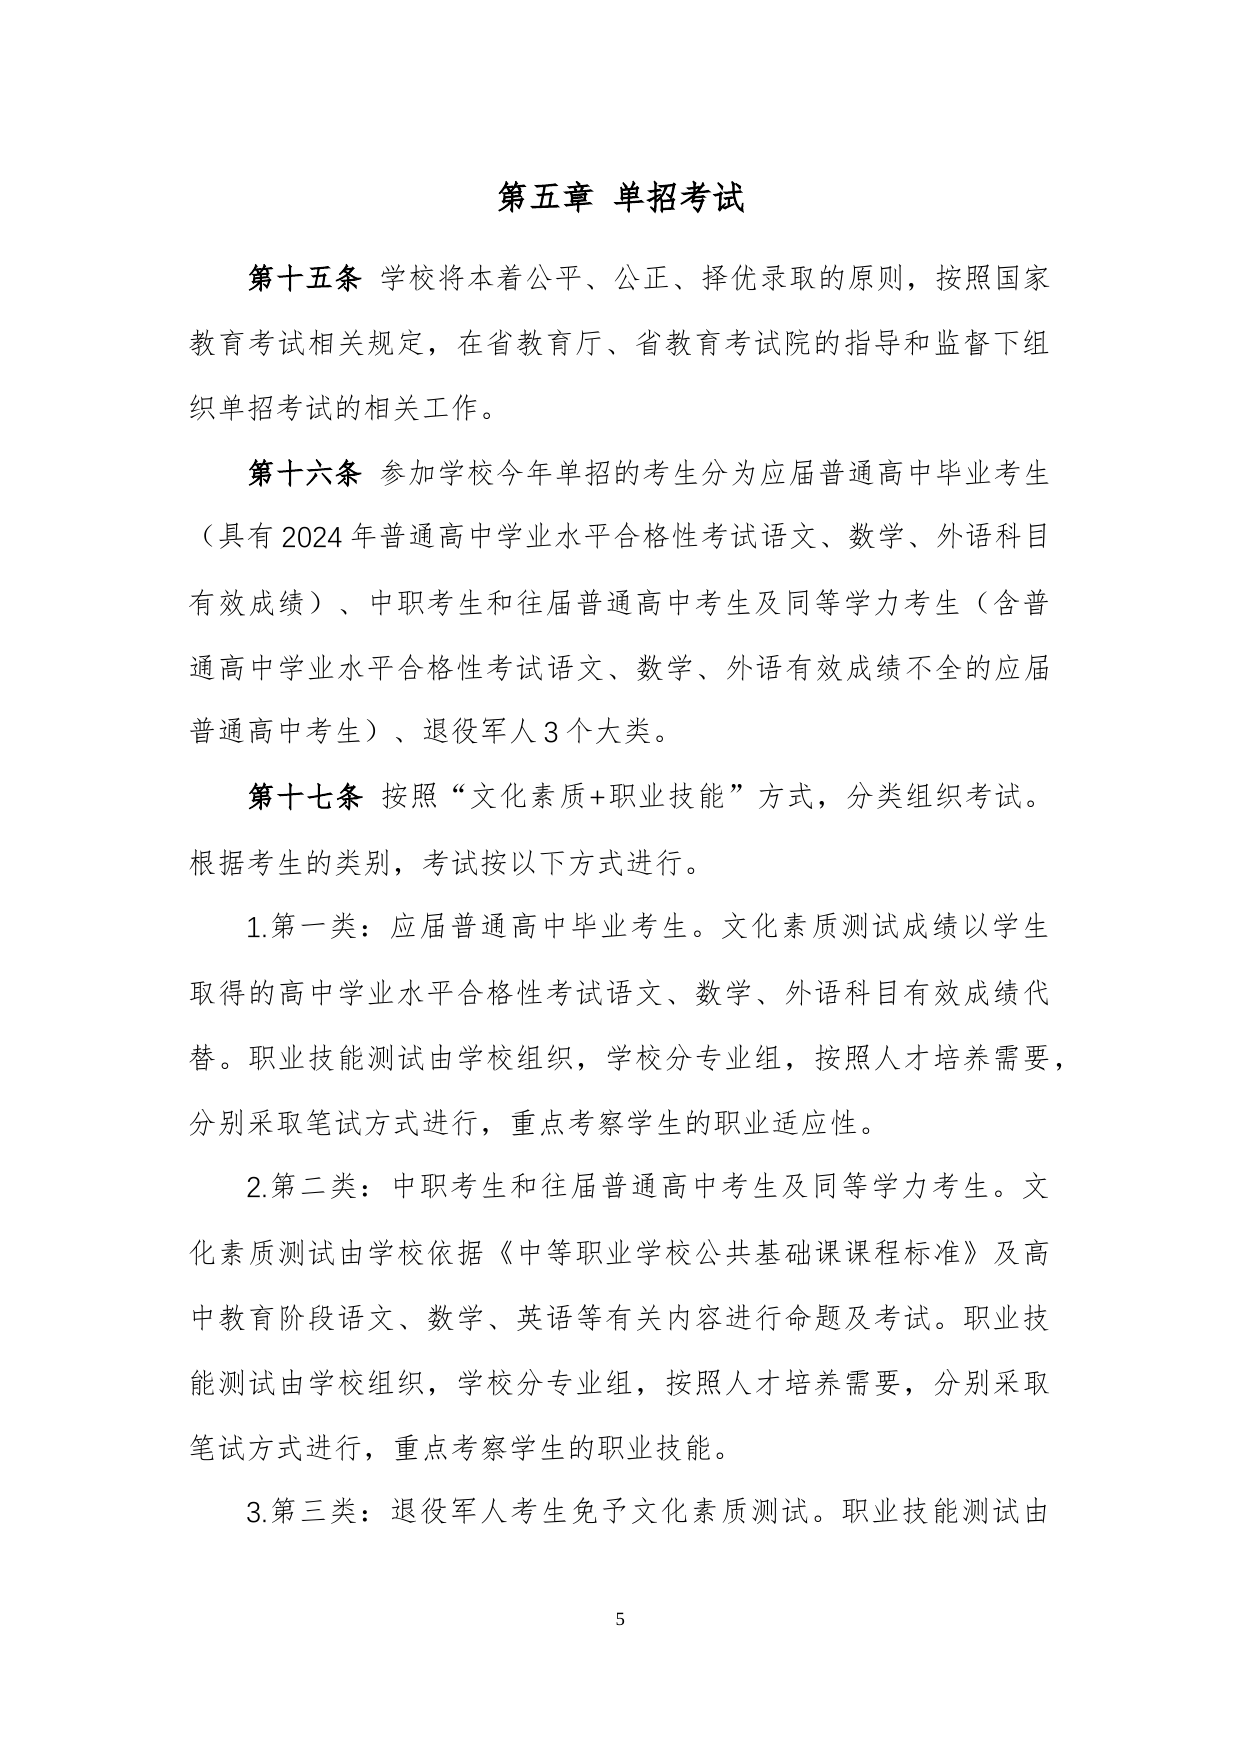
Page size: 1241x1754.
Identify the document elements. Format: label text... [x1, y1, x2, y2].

text 第十六条 参加学校今年单招的考生分为应届普通高中毕业考生（具有2024年普通高中学业水平合格性考试语文、数学、外语科目有效成绩）、中职考生和往届普通高中考生及同等学力考生（含普通高中学业水平合格性考试语文、数学、外语有效成绩不全的应届普通高中考生）、退役军人3个大类。 [187, 438, 1053, 763]
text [187, 1478, 1053, 1543]
list 单招考试 [187, 162, 1053, 227]
text 第十五条 学校将本着公平、公正、择优录取的原则，按照国家教育考试相关规定，在省教育厅、省教育考试院的指导和监督下组织单招考试的相关工作。 [187, 243, 1053, 438]
text 1.第一类：应届普通高中毕业考生。文化素质测试成绩以学生取得的高中学业水平合格性考试语文、数学、外语科目有效成绩代替。职业技能测试由学校组织，学校分专业组，按照人才培养需要，分别采取笔试方式进行，重点考察学生的职业适应性。 [187, 893, 1053, 1153]
text 2.第二类：中职考生和往届普通高中考生及同等学力考生。文化素质测试由学校依据《中等职业学校公共基础课课程标准》及高中教育阶段语文、数学、英语等有关内容进行命题及考试。职业技能测试由学校组织，学校分专业组，按照人才培养需要，分别采取笔试方式进行，重点考察学生的职业技能。 [187, 1153, 1053, 1478]
text 第十七条 按照“文化素质+职业技能”方式，分类组织考试。根据考生的类别，考试按以下方式进行。 [187, 763, 1053, 893]
